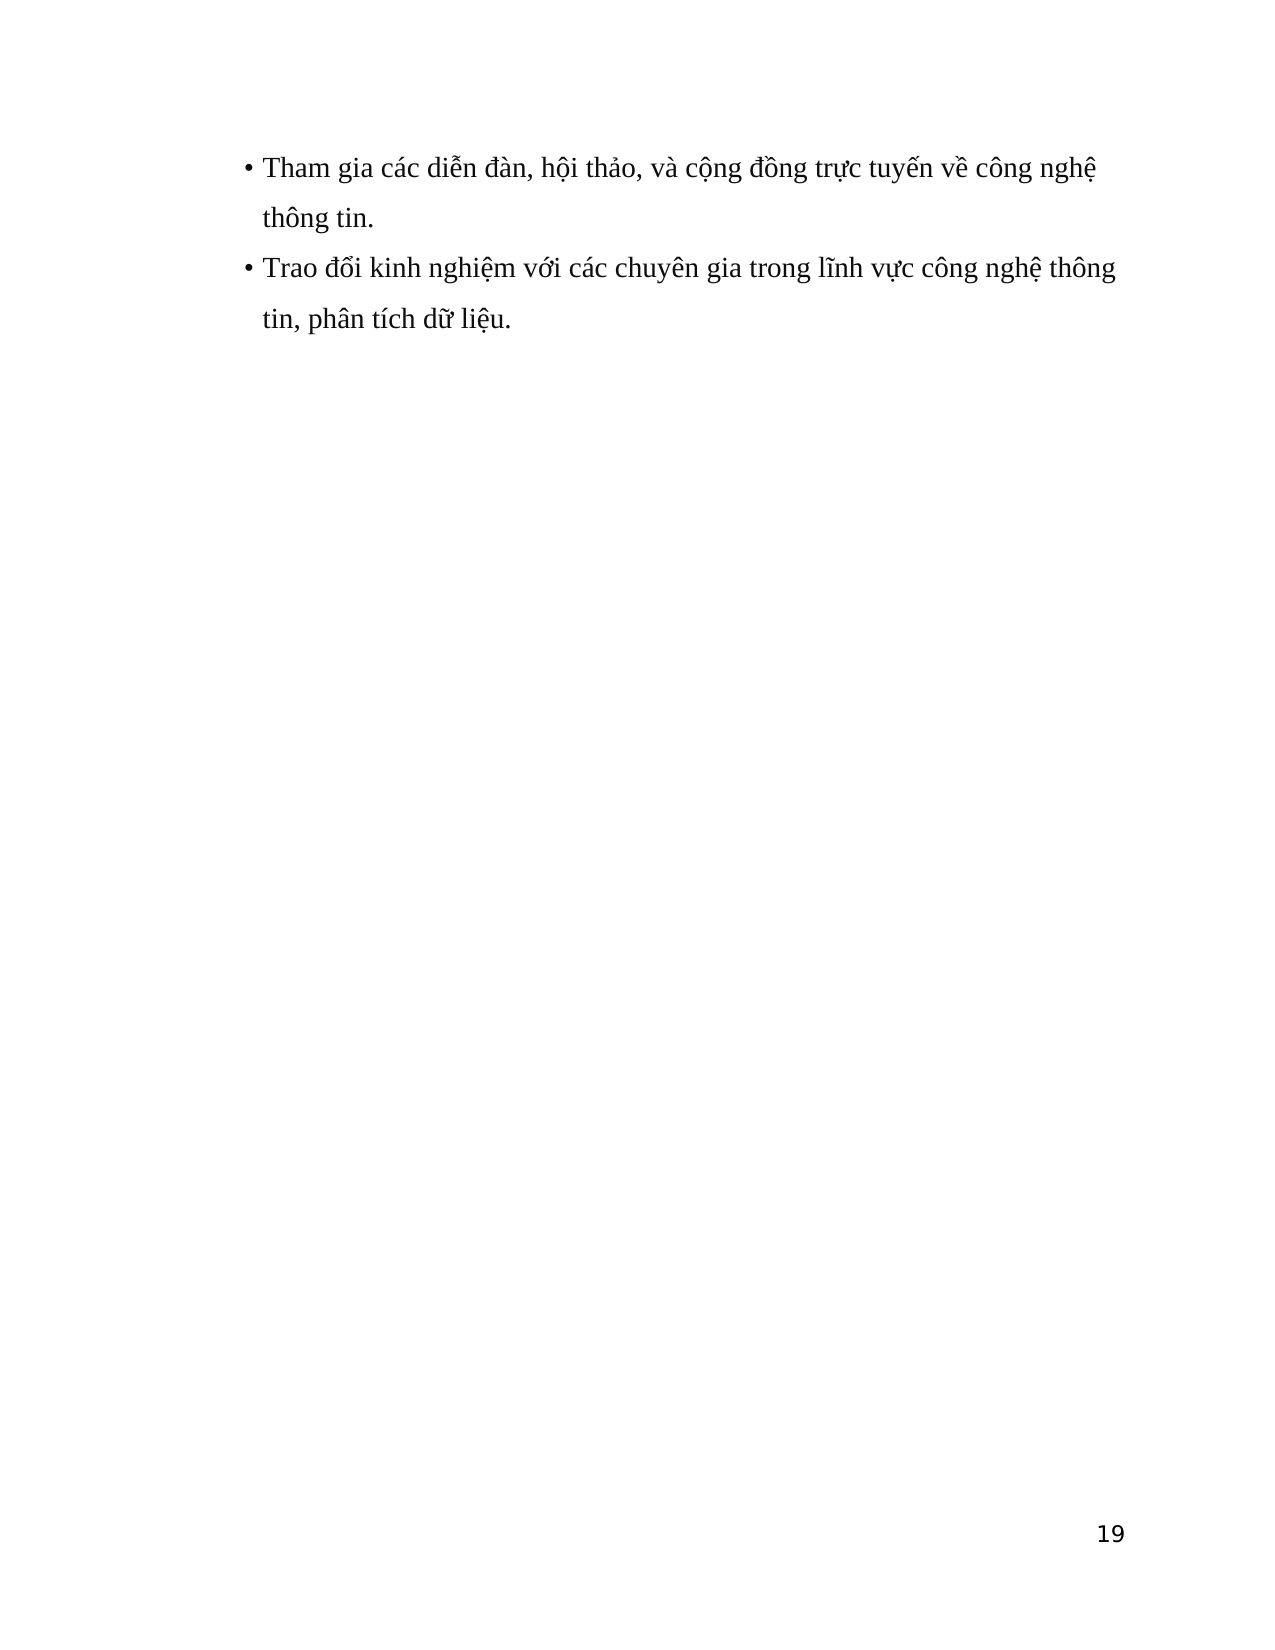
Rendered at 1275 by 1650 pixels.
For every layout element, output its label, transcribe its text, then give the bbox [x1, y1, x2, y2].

text • Tham gia các diễn đàn, hội thảo, và cộng đồng trực tuyến về công nghệ thông tin. [244, 150, 1125, 234]
text • Trao đổi kinh nghiệm với các chuyên gia trong lĩnh vực công nghệ thông tin, phân tích dữ liệu. [244, 251, 1125, 334]
